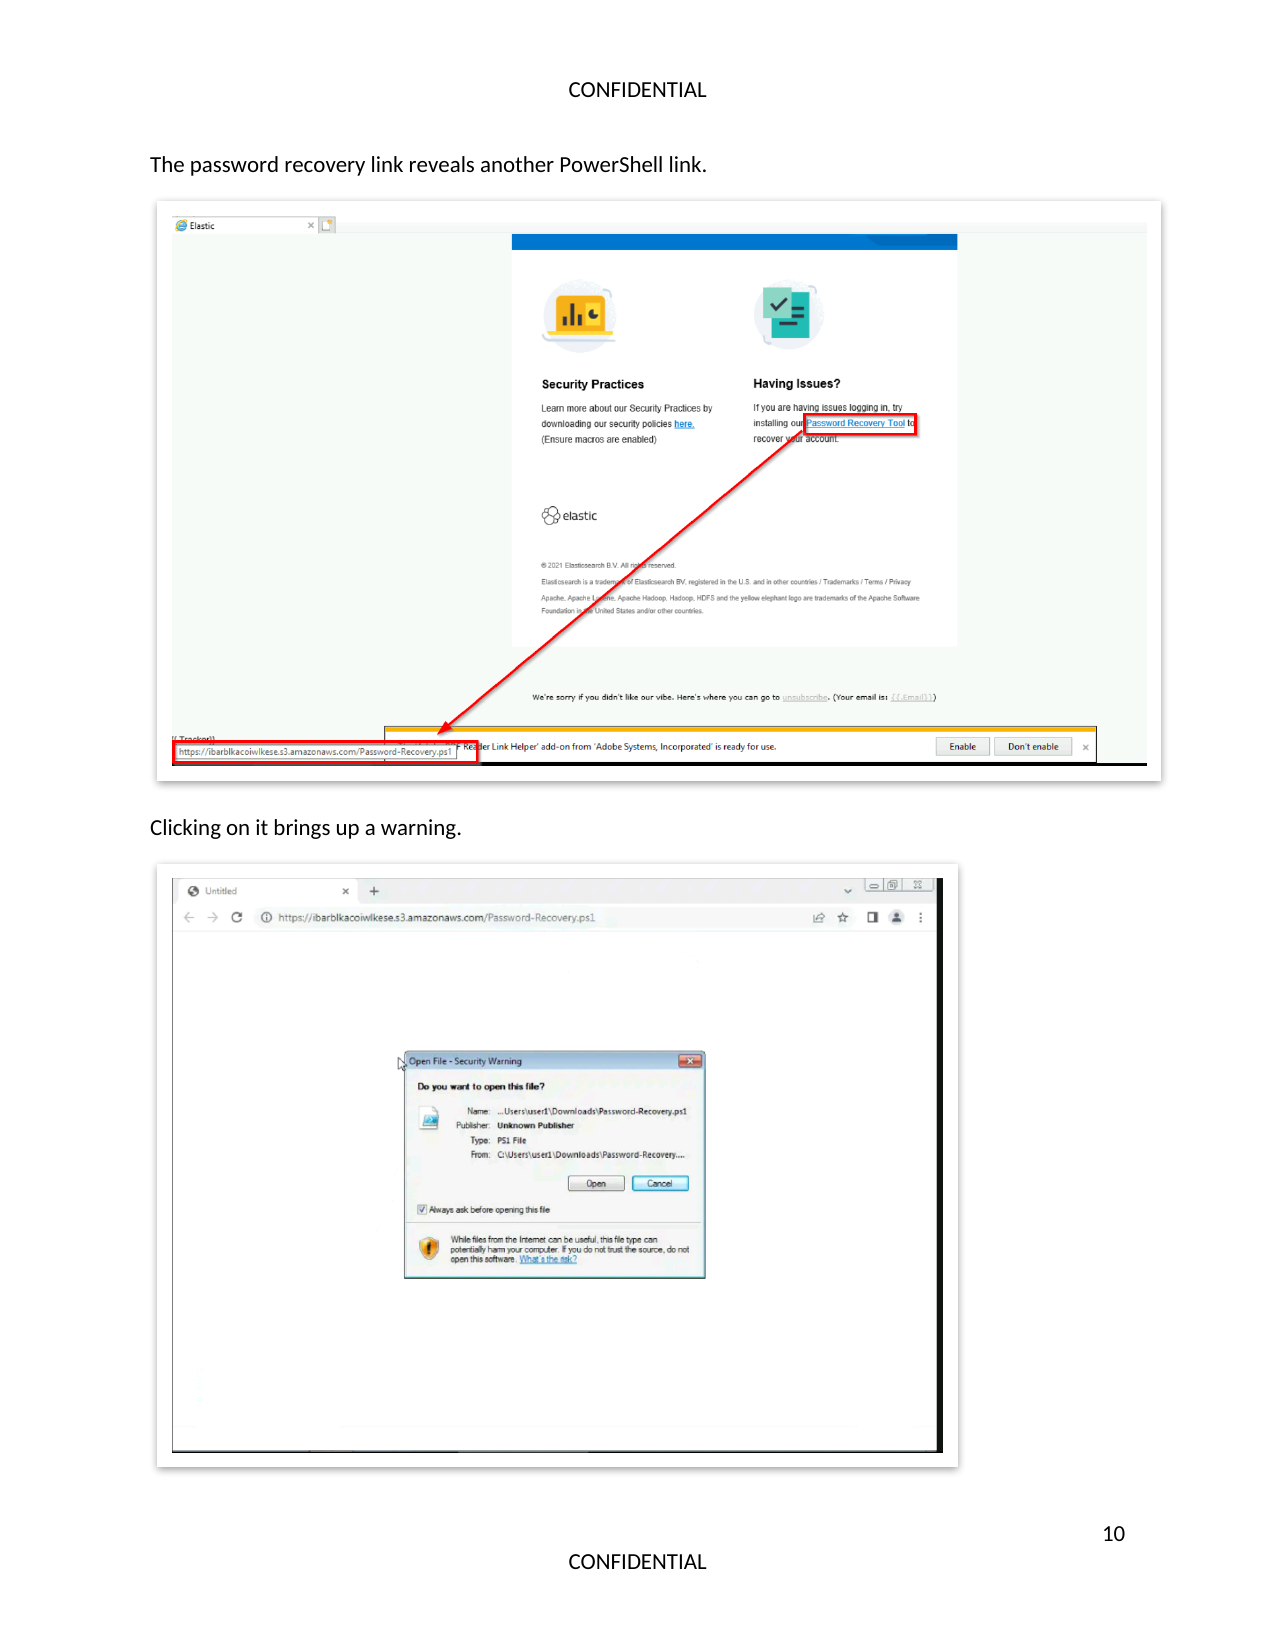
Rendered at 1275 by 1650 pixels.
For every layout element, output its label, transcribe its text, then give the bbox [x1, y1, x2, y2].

picture [172, 216, 1147, 766]
text Clicking on it brings up a warning. [150, 813, 1125, 841]
picture [172, 878, 943, 1453]
text The password recovery link reveals another PowerShell link. [150, 150, 1125, 178]
